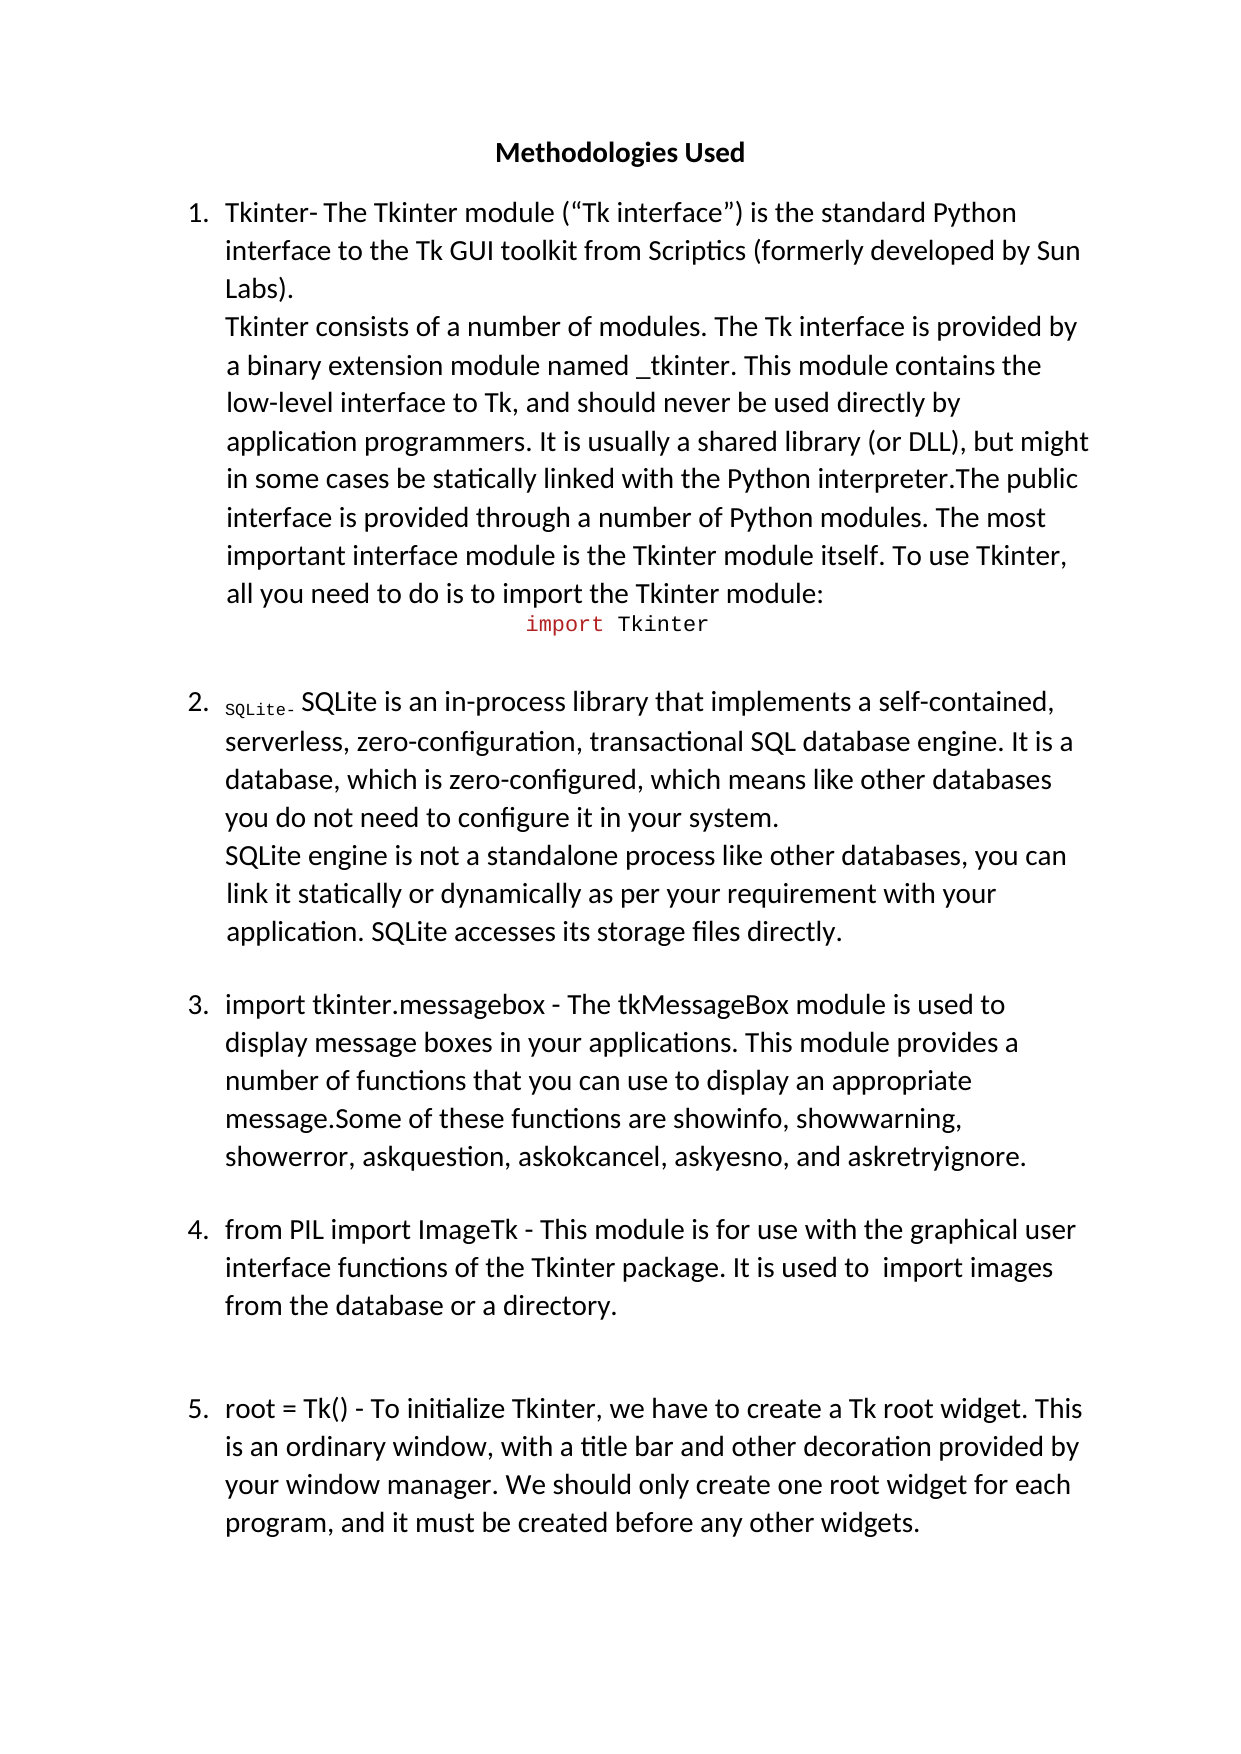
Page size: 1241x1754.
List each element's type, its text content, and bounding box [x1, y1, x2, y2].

subtitle Methodologies Used [150, 134, 1091, 170]
text import Tkinter [150, 613, 1098, 638]
text Tkinter consists of a number of modules. The Tk interface is provided by a binary extension module named _tkinter. This module contains the low-level interface to Tk, and should never be used directly by application programmers. It is usually a shared library (or DLL), but might in some cases be statically linked with the Python interpreter.The public interface is provided through a number of Python modules. The most important interface module is the Tkinter module itself. To use Tkinter, all you need to do is to import the Tkinter module: [225, 308, 1092, 610]
list from PIL import ImageTk - This module is for use with the graphical user interface functions of the Tkinter package. It is used to import images from the database or a directory. [187, 1211, 1092, 1323]
list Tkinter- The Tkinter module (“Tk interface”) is the standard Python interface to the Tk GUI toolkit from Scriptics (formerly developed by Sun Labs). [187, 194, 1092, 306]
list SQLite- SQLite is an in-process library that implements a self-contained, serverless, zero-configuration, transactional SQL database engine. It is a database, which is zero-configured, which means like other databases you do not need to configure it in your system. [187, 683, 1092, 835]
text SQLite engine is not a standalone process like other databases, you can link it statically or dynamically as per your requirement with your application. SQLite accesses its storage files directly. [225, 837, 1092, 949]
list root = Tk() - To initialize Tkinter, we have to create a Tk root widget. This is an ordinary window, with a title bar and other decoration provided by your window manager. We should only create one root widget for each program, and it must be created before any other widgets. [187, 1390, 1092, 1540]
list import tkinter.messagebox - The tkMessageBox module is used to display message boxes in your applications. This module provides a number of functions that you can use to display an appropriate message.Some of these functions are showinfo, showwarning, showerror, askquestion, askokcancel, askyesno, and askretryignore. [187, 986, 1092, 1174]
